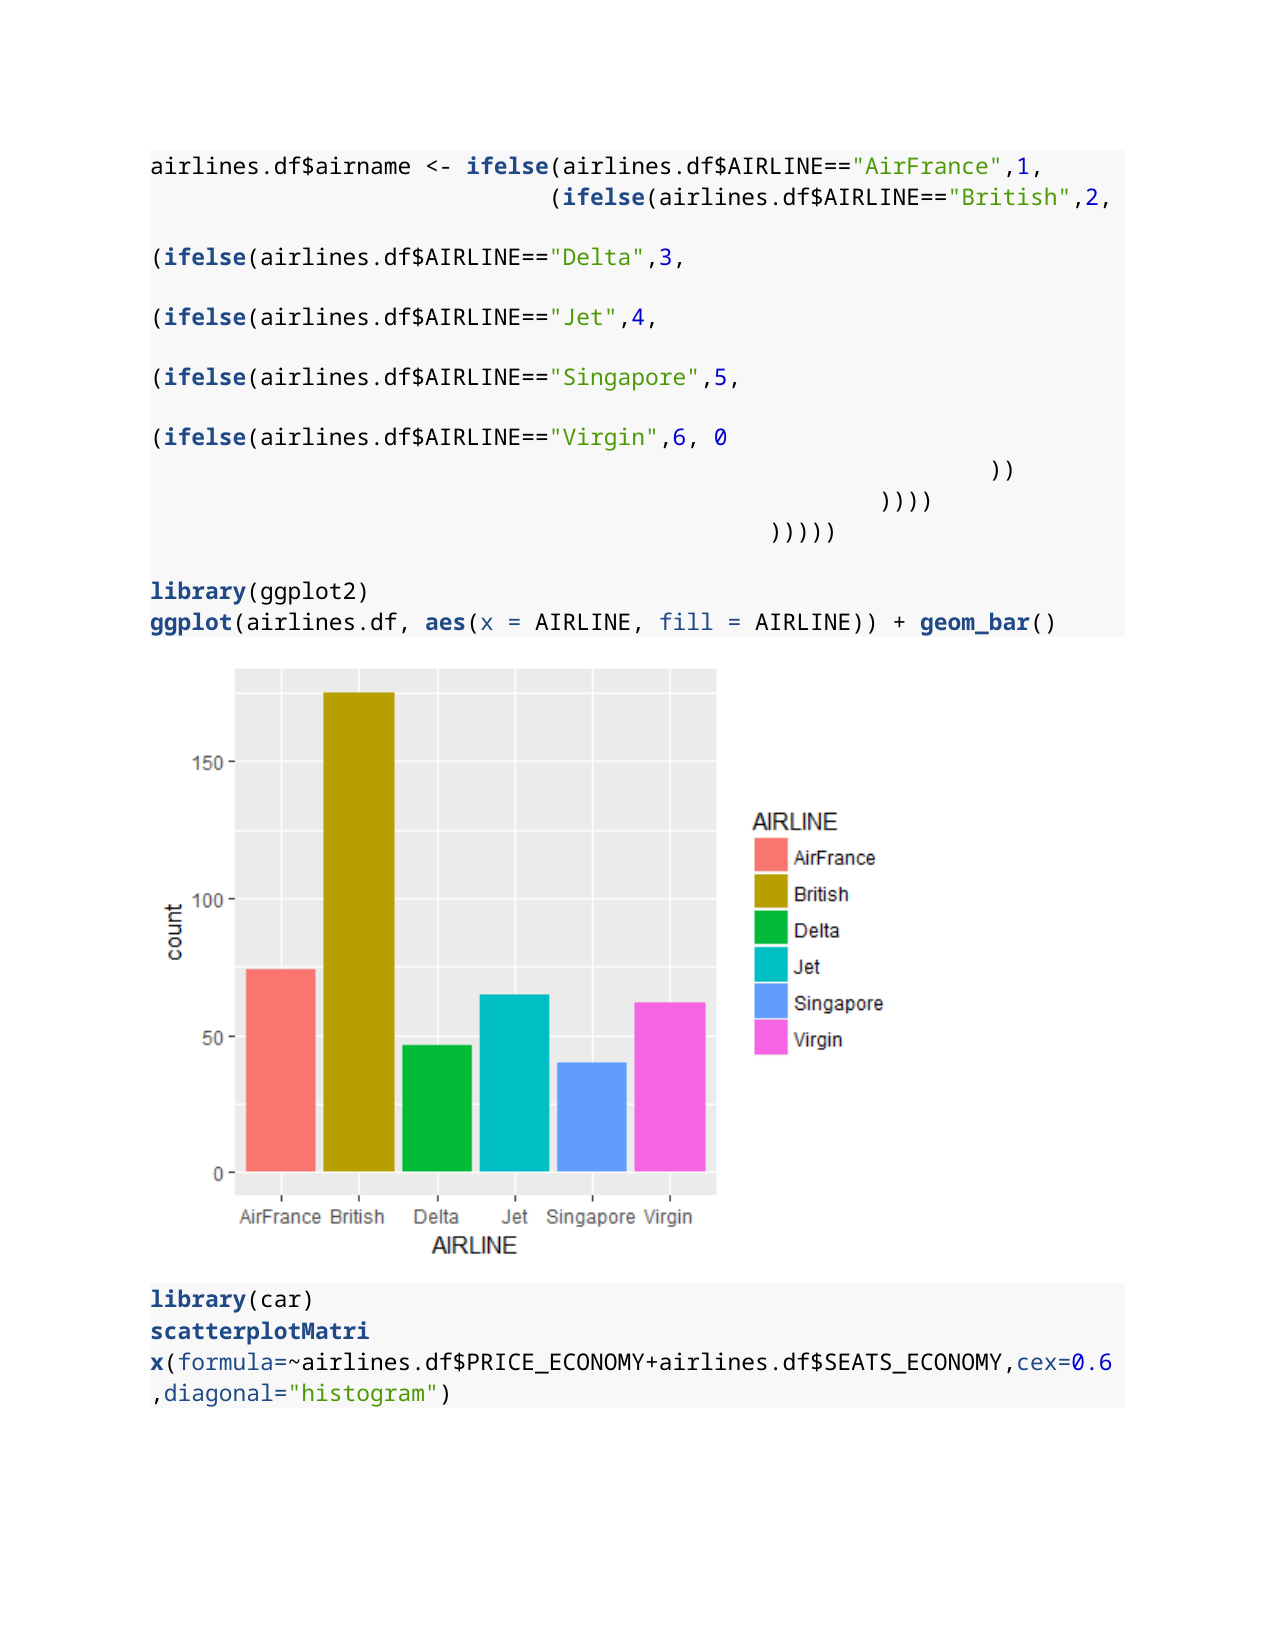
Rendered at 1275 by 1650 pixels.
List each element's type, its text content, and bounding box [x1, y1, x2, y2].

text library(car) scatterplotMatrix(formula=~airlines.df$PRICE_ECONOMY+airlines.df$SEATS_ECONOMY,cex=0.6,diagonal="histogram") [150, 1283, 1125, 1408]
picture [150, 658, 908, 1265]
text airlines.df$airname <- ifelse(airlines.df$AIRLINE=="AirFrance",1, (ifelse(airlines.df$AIRLINE=="British",2, (ifelse(airlines.df$AIRLINE=="Delta",3, (ifelse(airlines.df$AIRLINE=="Jet",4, (ifelse(airlines.df$AIRLINE=="Singapore",5, (ifelse(airlines.df$AIRLINE=="Virgin",6, 0 )) )))) ))))) library(ggplot2) ggplot(airlines.df, aes(x = AIRLINE, fill = AIRLINE)) + geom_bar() [150, 150, 1125, 637]
